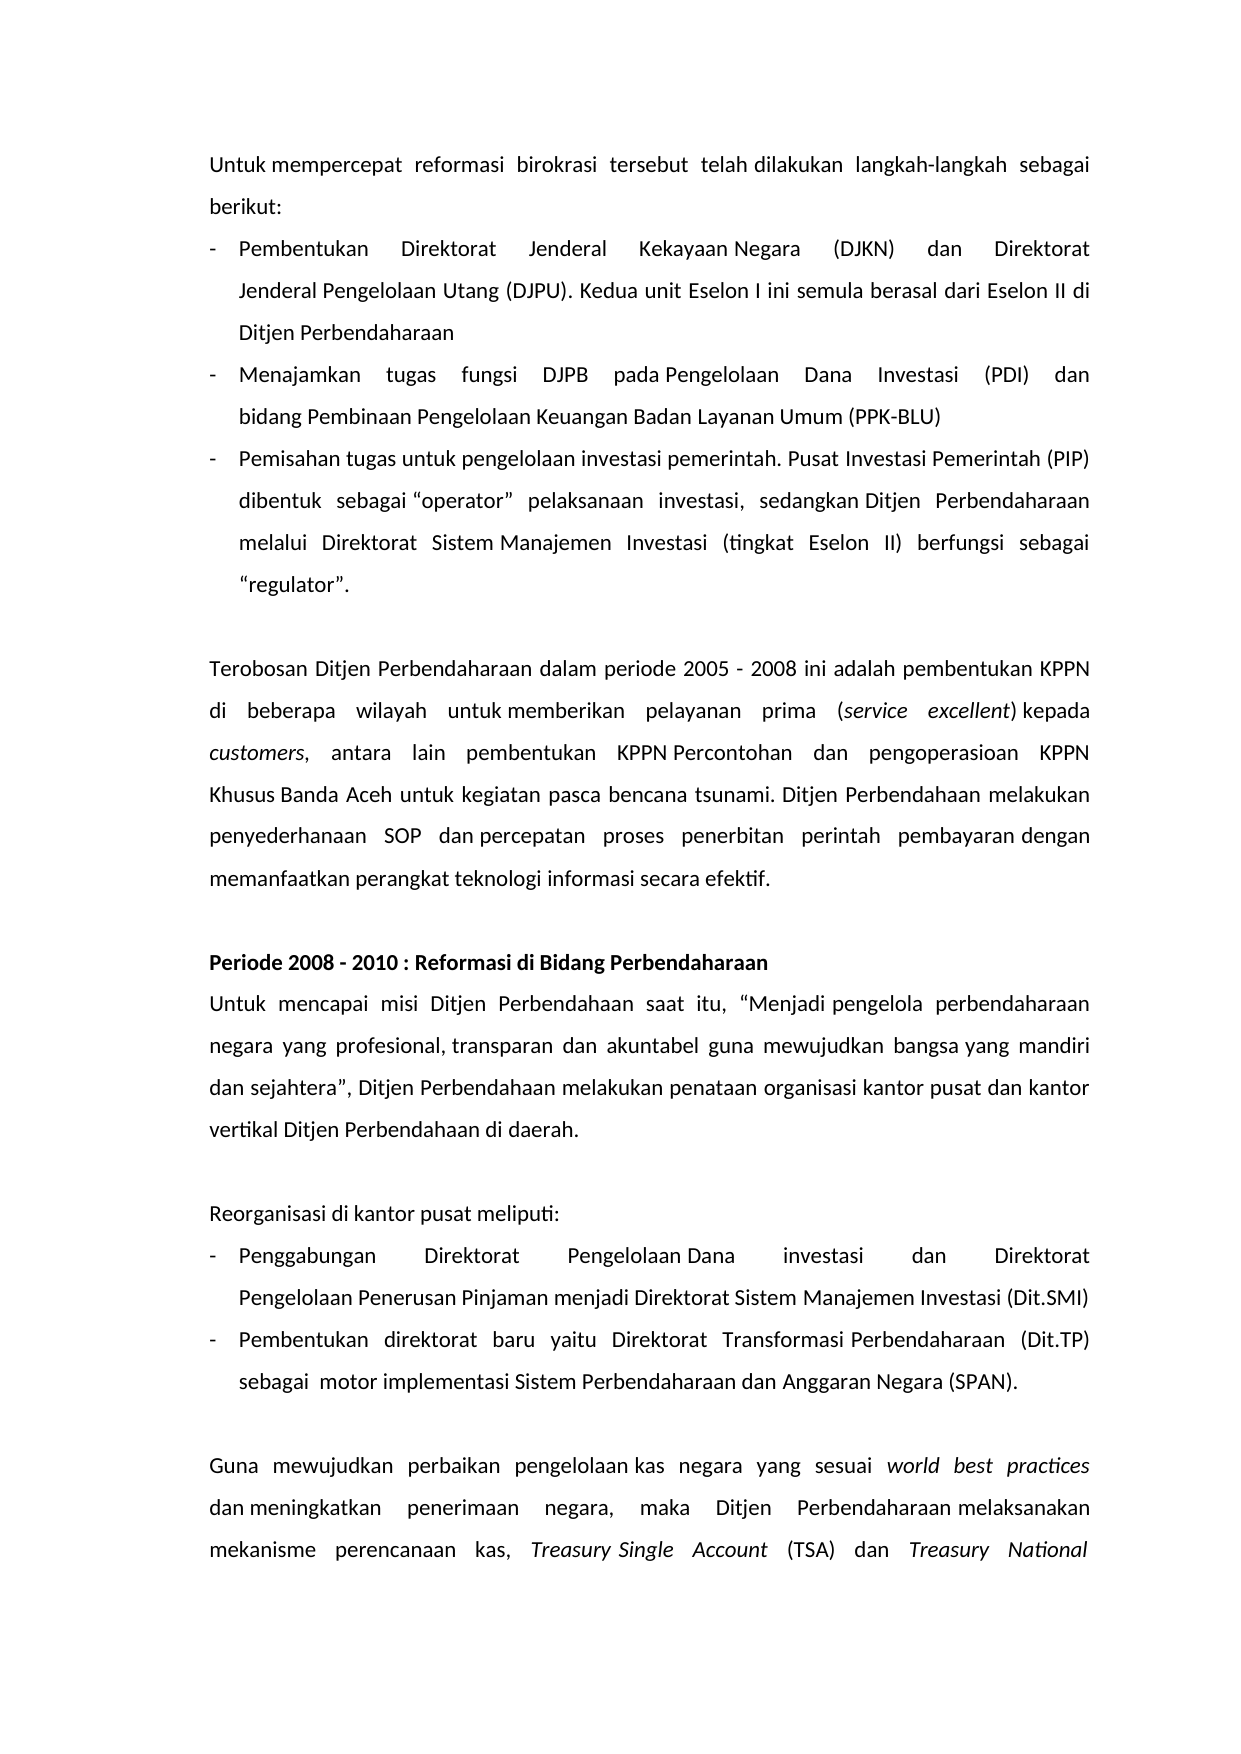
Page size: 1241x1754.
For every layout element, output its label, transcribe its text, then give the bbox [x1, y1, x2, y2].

list Pemisahan tugas untuk pengelolaan investasi pemerintah. Pusat Investasi Pemerintah (PIP) dibentuk sebagai “operator” pelaksanaan investasi, sedangkan Ditjen Perbendaharaan melalui Direktorat Sistem Manajemen Investasi (tingkat Eselon II) berfungsi sebagai “regulator”. [209, 444, 1090, 598]
text Untuk mencapai misi Ditjen Perbendahaan saat itu, “Menjadi pengelola perbendaharaan negara yang profesional, transparan dan akuntabel guna mewujudkan bangsa yang mandiri dan sejahtera”, Ditjen Perbendahaan melakukan penataan organisasi kantor pusat dan kantor vertikal Ditjen Perbendahaan di daerah. [209, 989, 1090, 1143]
list Penggabungan Direktorat Pengelolaan Dana investasi dan Direktorat Pengelolaan Penerusan Pinjaman menjadi Direktorat Sistem Manajemen Investasi (Dit.SMI) [209, 1241, 1090, 1311]
text Reorganisasi di kantor pusat meliputi: [209, 1199, 1090, 1227]
text Terobosan Ditjen Perbendaharaan dalam periode 2005 - 2008 ini adalah pembentukan KPPN di beberapa wilayah untuk memberikan pelayanan prima (service excellent) kepada customers, antara lain pembentukan KPPN Percontohan dan pengoperasioan KPPN Khusus Banda Aceh untuk kegiatan pasca bencana tsunami. Ditjen Perbendahaan melakukan penyederhanaan SOP dan percepatan proses penerbitan perintah pembayaran dengan memanfaatkan perangkat teknologi informasi secara efektif. [209, 654, 1090, 892]
text Periode 2008 - 2010 : Reformasi di Bidang Perbendaharaan [209, 948, 1090, 976]
list Pembentukan direktorat baru yaitu Direktorat Transformasi Perbendaharaan (Dit.TP) sebagai motor implementasi Sistem Perbendaharaan dan Anggaran Negara (SPAN). [209, 1325, 1090, 1395]
list Pembentukan Direktorat Jenderal Kekayaan Negara (DJKN) dan Direktorat Jenderal Pengelolaan Utang (DJPU). Kedua unit Eselon I ini semula berasal dari Eselon II di Ditjen Perbendaharaan [209, 234, 1090, 346]
list Menajamkan tugas fungsi DJPB pada Pengelolaan Dana Investasi (PDI) dan bidang Pembinaan Pengelolaan Keuangan Badan Layanan Umum (PPK-BLU) [209, 360, 1090, 430]
